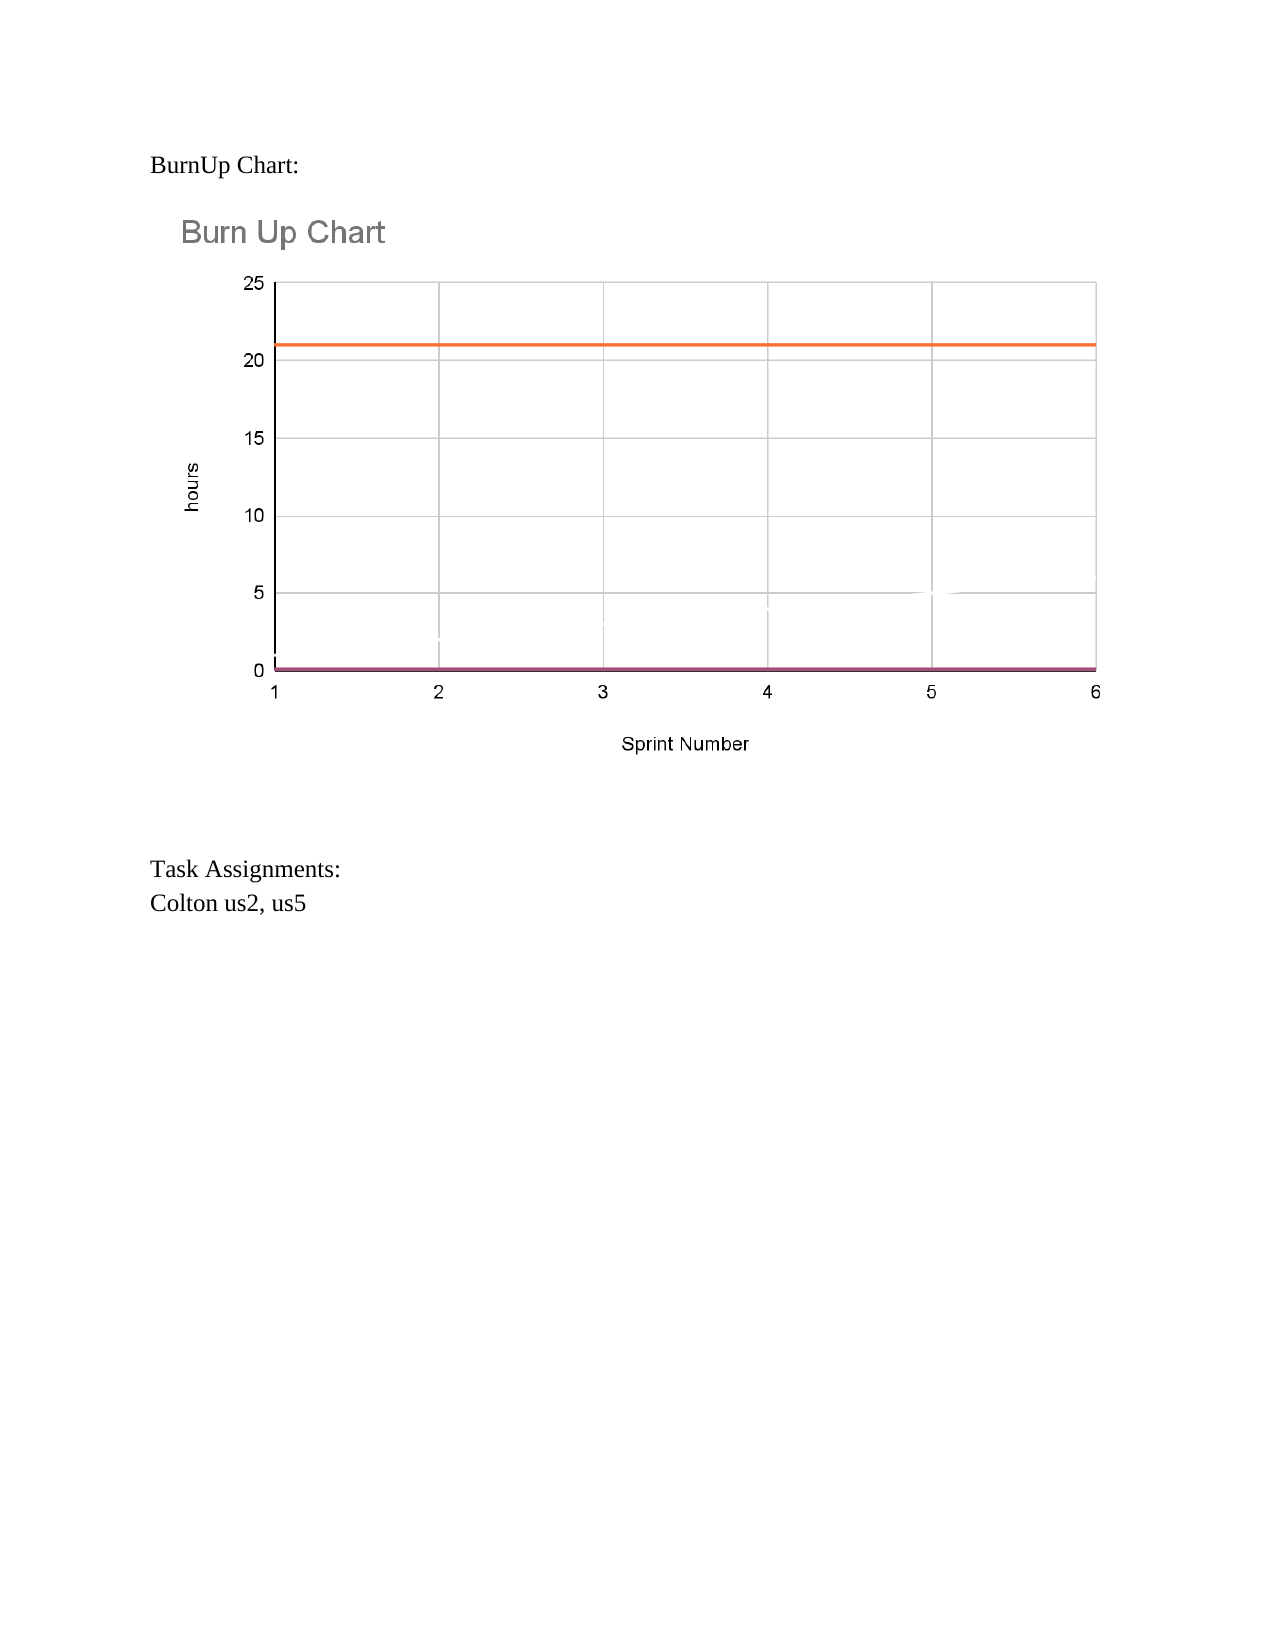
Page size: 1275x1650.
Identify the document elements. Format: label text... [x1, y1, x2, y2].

picture [150, 182, 1125, 785]
text Colton us2, us5 [150, 888, 1125, 916]
text BurnUp Chart: [150, 150, 1125, 182]
text Task Assignments: [150, 854, 1125, 883]
